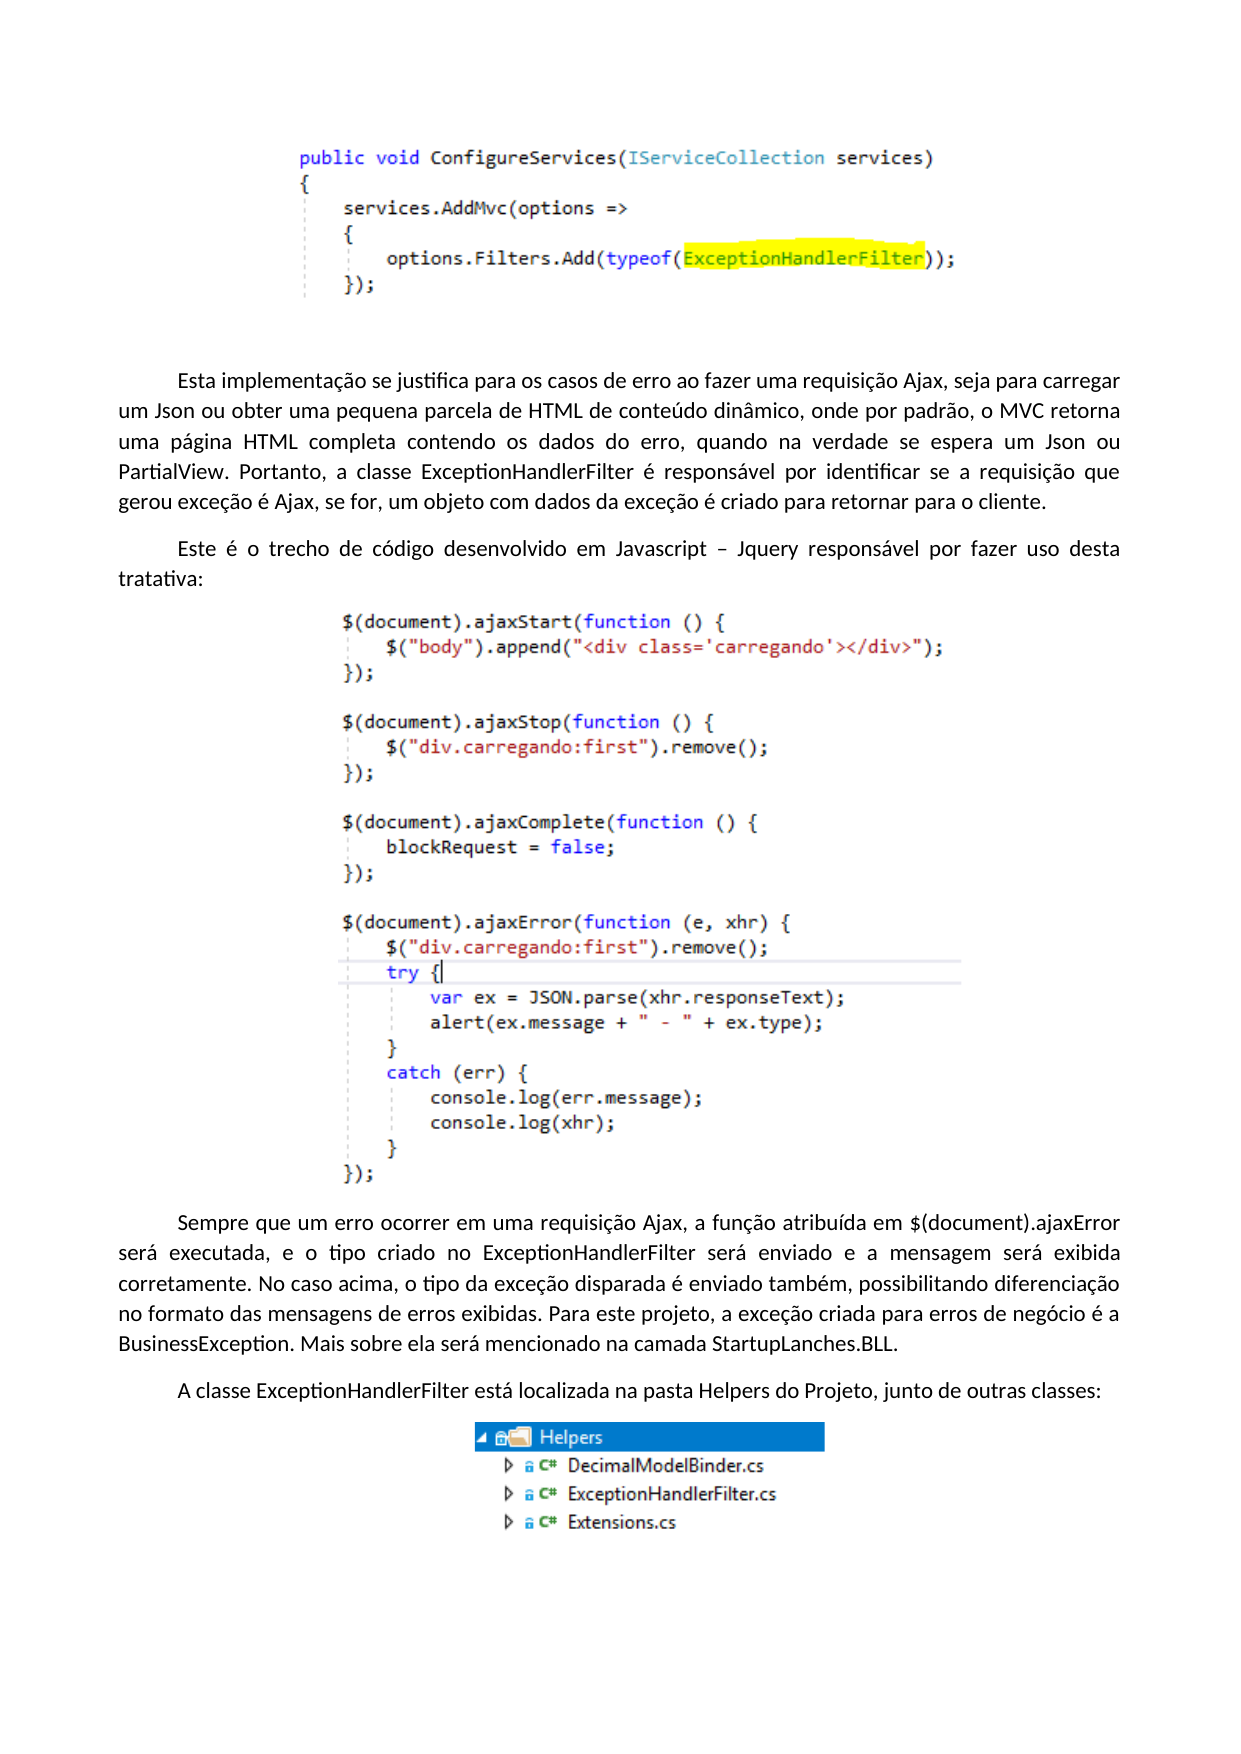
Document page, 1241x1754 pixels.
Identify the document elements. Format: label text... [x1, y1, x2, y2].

picture [474, 1422, 825, 1540]
text Este é o trecho de código desenvolvido em Javascript – Jquery responsável por fazer uso desta tratativa: [118, 534, 1122, 592]
picture [338, 611, 962, 1190]
text Esta implementação se justifica para os casos de erro ao fazer uma requisição Ajax, seja para carregar um Json ou obter uma pequena parcela de HTML de conteúdo dinâmico, onde por padrão, o MVC retorna uma página HTML completa contendo os dados do erro, quando na verdade se espera um Json ou PartialView. Portanto, a classe ExceptionHandlerFilter é responsável por identificar se a requisição que gerou exceção é Ajax, se for, um objeto com dados da exceção é criado para retornar para o cliente. [118, 366, 1122, 515]
text A classe ExceptionHandlerFilter está localizada na pasta Helpers do Projeto, junto de outras classes: [118, 1376, 1122, 1404]
picture [298, 147, 1002, 301]
text Sempre que um erro ocorrer em uma requisição Ajax, a função atribuída em $(document).ajaxError será executada, e o tipo criado no ExceptionHandlerFilter será enviado e a mensagem será exibida corretamente. No caso acima, o tipo da exceção disparada é enviado também, possibilitando diferenciação no formato das mensagens de erros exibidas. Para este projeto, a exceção criada para erros de negócio é a BusinessException. Mais sobre ela será mencionado na camada StartupLanches.BLL. [118, 1208, 1122, 1357]
